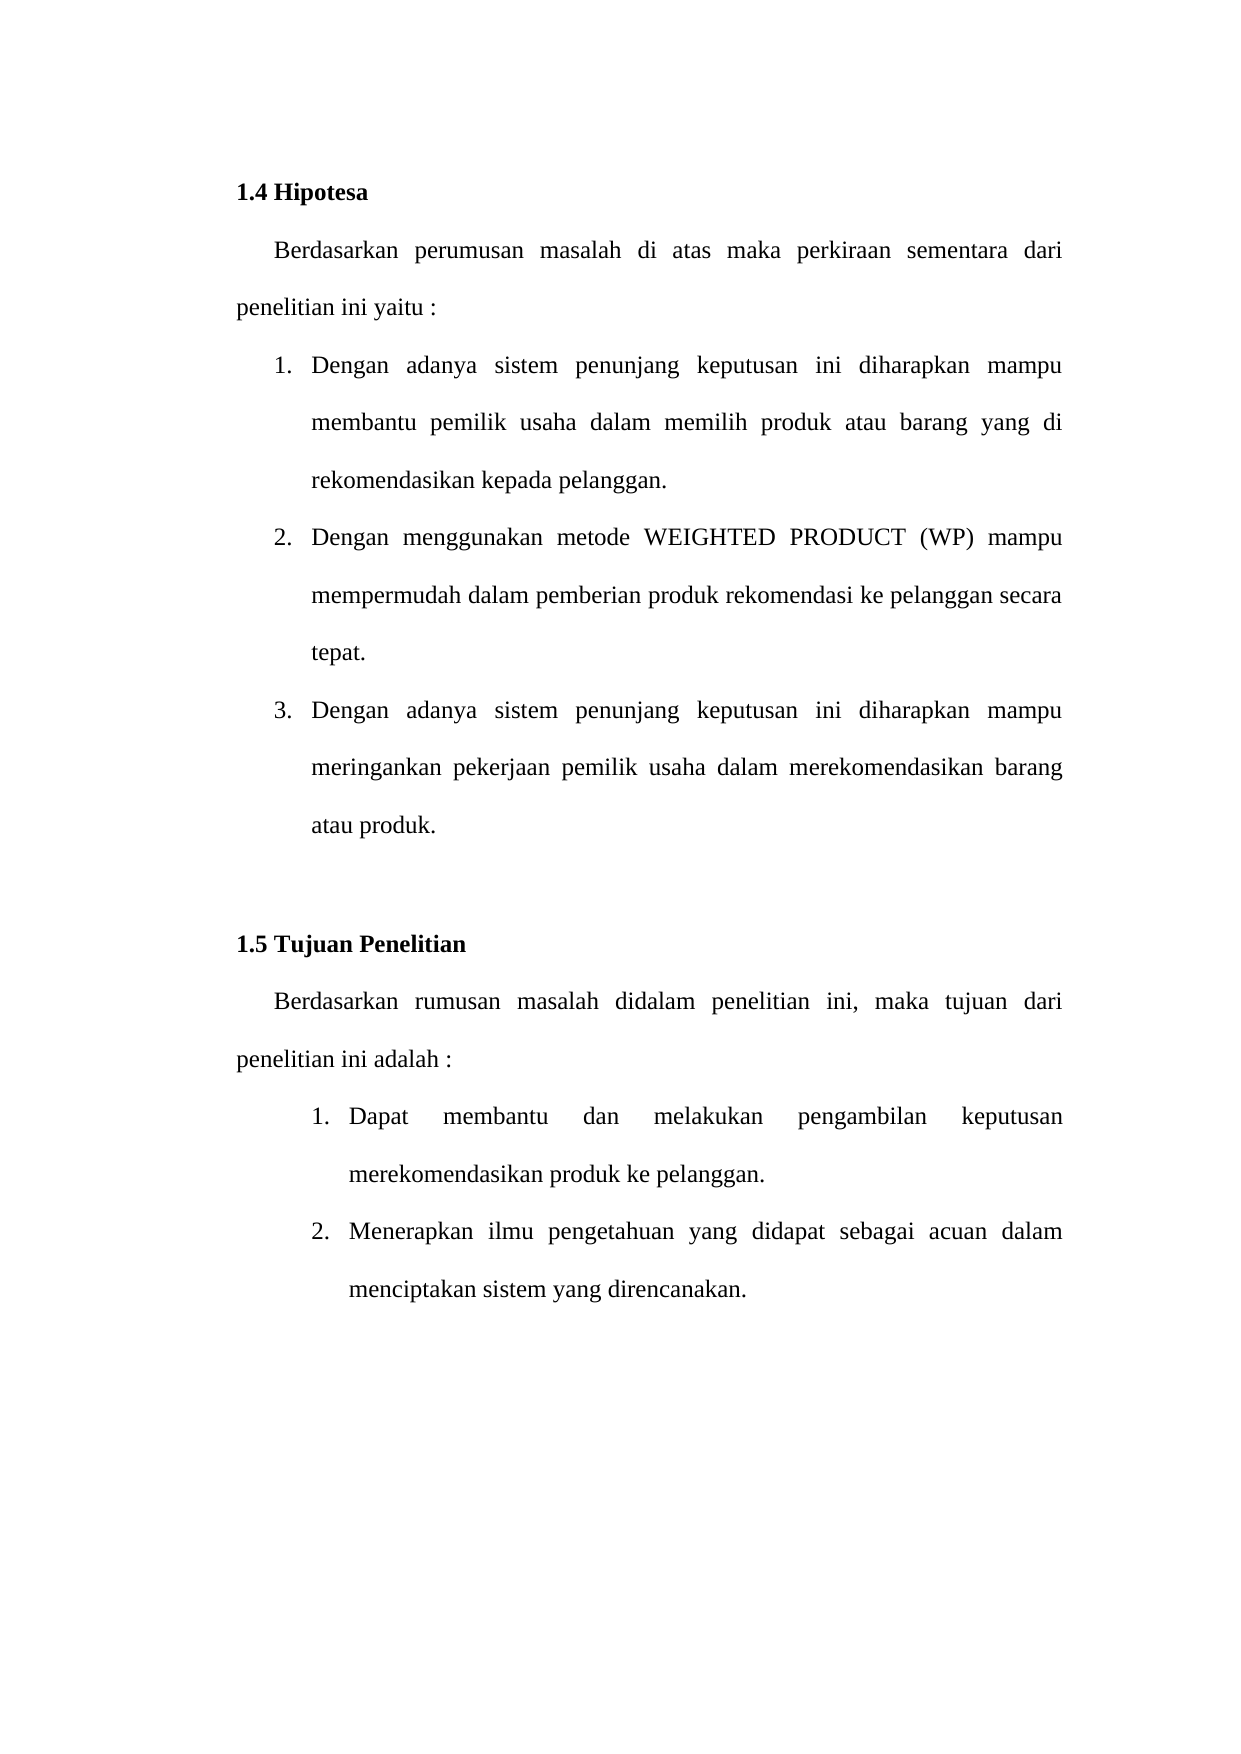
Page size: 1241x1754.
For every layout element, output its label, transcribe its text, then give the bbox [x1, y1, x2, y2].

list Dengan menggunakan metode WEIGHTED PRODUCT (WP) mampu mempermudah dalam pemberian produk rekomendasi ke pelanggan secara tepat. [274, 522, 1063, 666]
text Berdasarkan perumusan masalah di atas maka perkiraan sementara dari penelitian ini yaitu : [236, 235, 1063, 321]
text Berdasarkan rumusan masalah didalam penelitian ini, maka tujuan dari penelitian ini adalah : [236, 986, 1063, 1073]
list Dapat membantu dan melakukan pengambilan keputusan merekomendasikan produk ke pelanggan. [311, 1101, 1063, 1188]
text Hipotesa [236, 177, 1063, 206]
text Tujuan Penelitian [236, 929, 1063, 958]
list Menerapkan ilmu pengetahuan yang didapat sebagai acuan dalam menciptakan sistem yang direncanakan. [311, 1216, 1063, 1303]
list Dengan adanya sistem penunjang keputusan ini diharapkan mampu meringankan pekerjaan pemilik usaha dalam merekomendasikan barang atau produk. [274, 695, 1063, 838]
list Dengan adanya sistem penunjang keputusan ini diharapkan mampu membantu pemilik usaha dalam memilih produk atau barang yang di rekomendasikan kepada pelanggan. [274, 350, 1063, 493]
